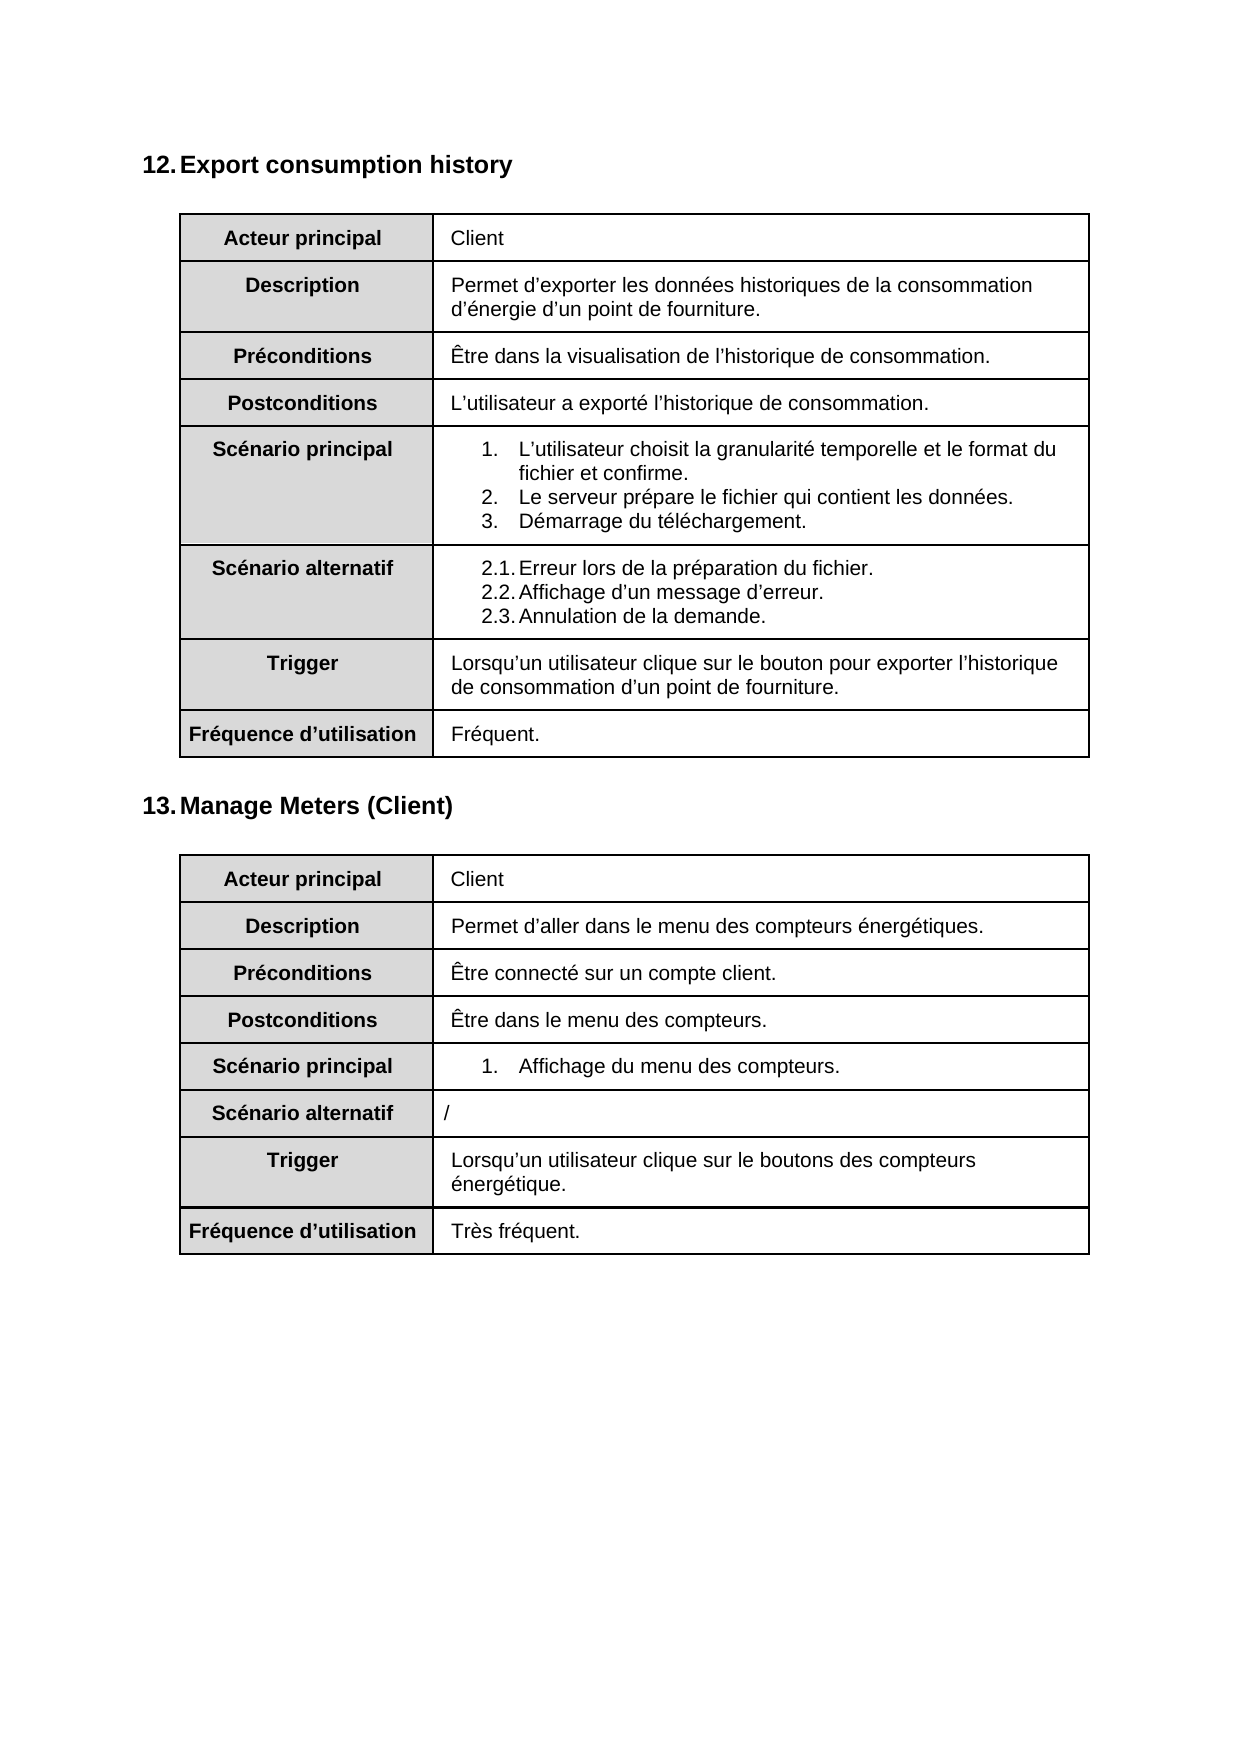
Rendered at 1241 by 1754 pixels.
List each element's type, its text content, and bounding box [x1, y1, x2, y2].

table_header Acteur principal [181, 856, 432, 901]
table_cell Scénario principal [181, 1044, 432, 1089]
table_cell Très fréquent. [434, 1209, 1088, 1253]
table_header Client [434, 215, 1088, 260]
table_cell Permet d’exporter les données historiques de la consommation d’énergie d’un point de fourniture. [434, 262, 1088, 331]
table_cell Affichage du menu des compteurs. [434, 1044, 1088, 1089]
table_header Acteur principal [181, 215, 432, 260]
table_cell Être dans la visualisation de l’historique de consommation. [434, 333, 1088, 378]
table_cell Scénario principal [181, 427, 432, 543]
list Export consumption history [142, 150, 1090, 179]
table_header Client [434, 856, 1088, 901]
table_cell Fréquence d’utilisation [181, 1209, 432, 1253]
table_cell Postconditions [181, 380, 432, 425]
table_cell Permet d’aller dans le menu des compteurs énergétiques. [434, 903, 1088, 948]
table_cell L’utilisateur a exporté l’historique de consommation. [434, 380, 1088, 425]
table_cell Description [181, 262, 432, 331]
table_cell Description [181, 903, 432, 948]
table_cell Trigger [181, 640, 432, 709]
table_cell Fréquent. [434, 711, 1088, 756]
table_cell Scénario alternatif [181, 1091, 432, 1136]
table_cell Lorsqu’un utilisateur clique sur le bouton pour exporter l’historique de consommation d’un point de fourniture. [434, 640, 1088, 709]
table_cell Postconditions [181, 997, 432, 1042]
table_cell Fréquence d’utilisation [181, 711, 432, 756]
table_cell Trigger [181, 1138, 432, 1206]
table_cell Préconditions [181, 333, 432, 378]
list Manage Meters (Client) [142, 791, 1090, 820]
table_cell Lorsqu’un utilisateur clique sur le boutons des compteurs énergétique. [434, 1138, 1088, 1206]
table_cell L’utilisateur choisit la granularité temporelle et le format du fichier et confirme. Le serveur prépare le fichier qui contient les données. Démarrage du téléchargement. [434, 427, 1088, 543]
table_cell Préconditions [181, 950, 432, 995]
table_cell Être connecté sur un compte client. [434, 950, 1088, 995]
table_cell Erreur lors de la préparation du fichier. Affichage d’un message d’erreur. Annulation de la demande. [434, 546, 1088, 638]
table_cell Être dans le menu des compteurs. [434, 997, 1088, 1042]
table_cell / [434, 1091, 1088, 1136]
table_cell Scénario alternatif [181, 546, 432, 638]
